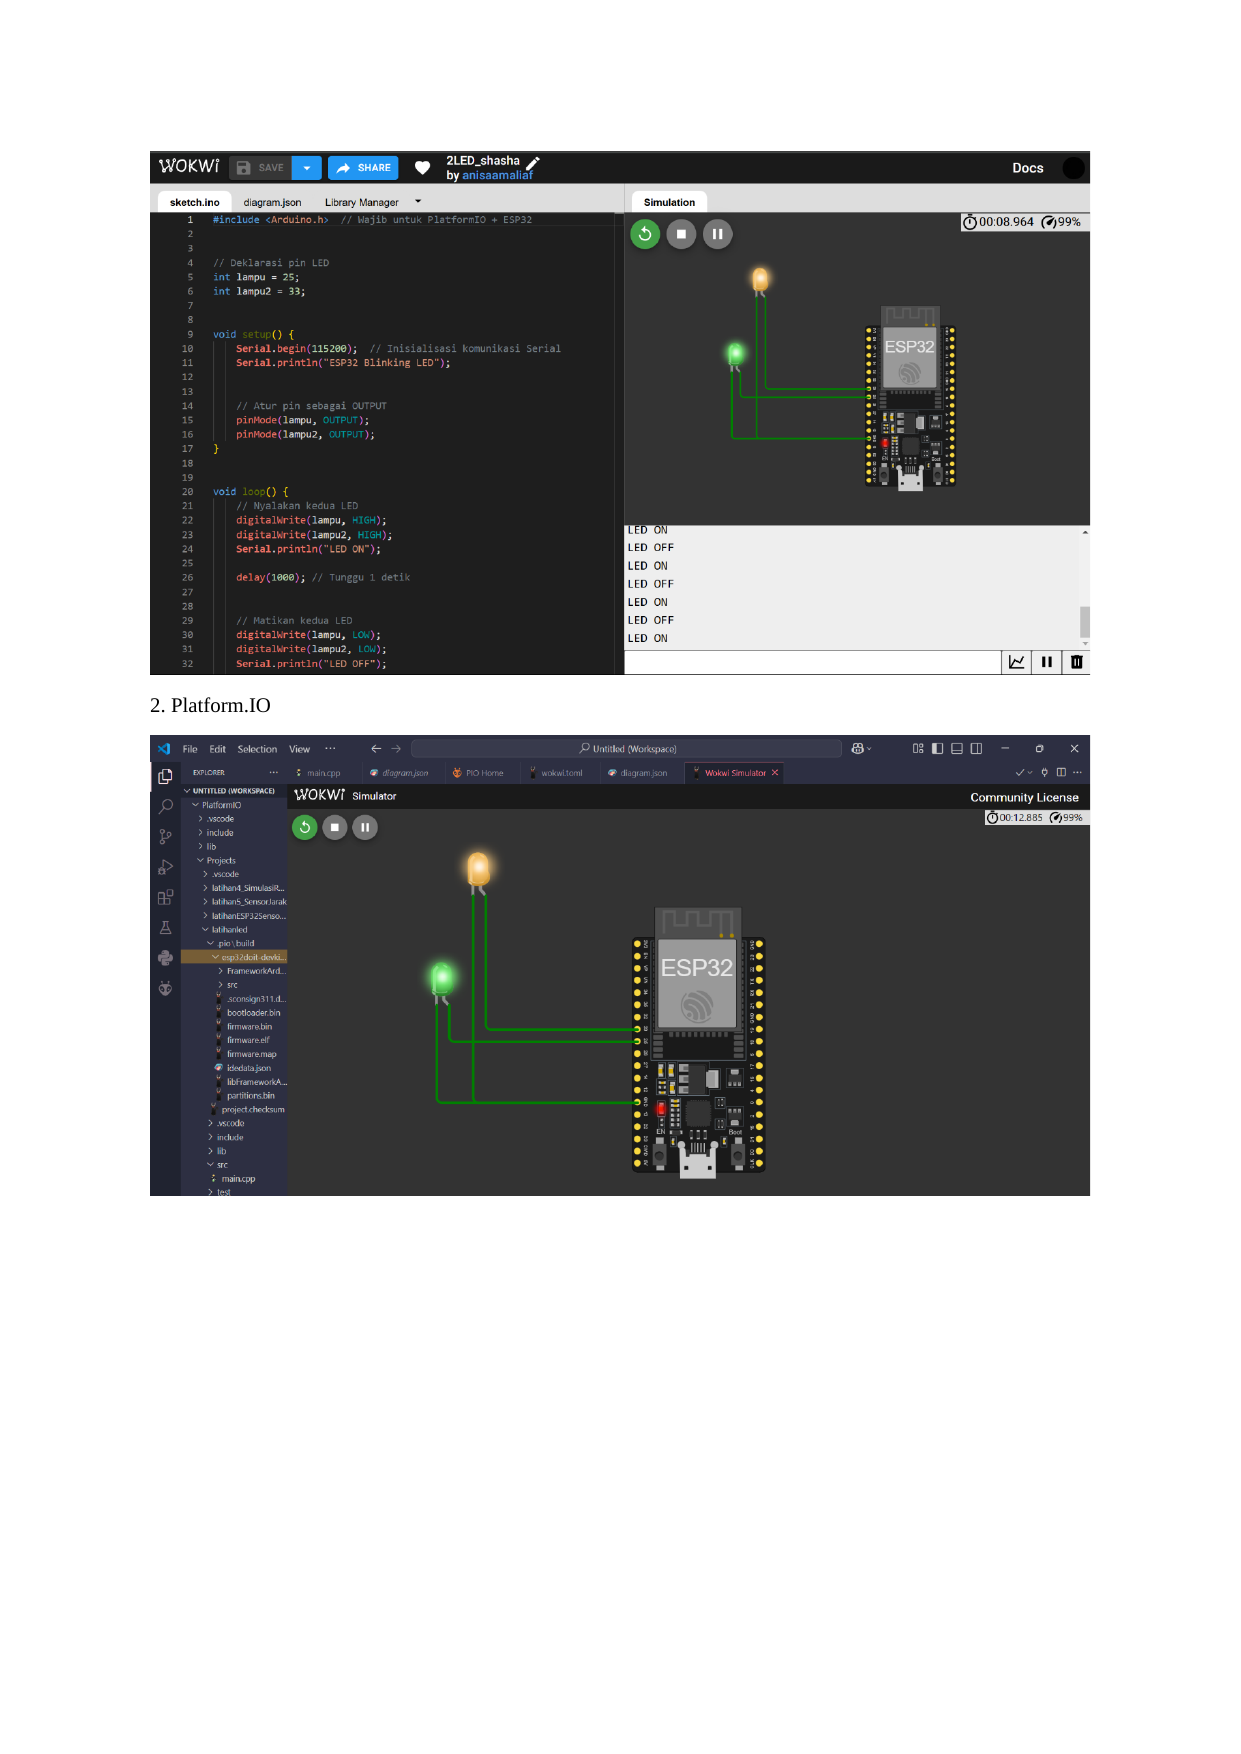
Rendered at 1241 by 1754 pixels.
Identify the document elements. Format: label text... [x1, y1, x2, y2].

text 2. Platform.IO [150, 693, 1090, 717]
picture [150, 735, 1091, 1196]
picture [150, 151, 1091, 675]
